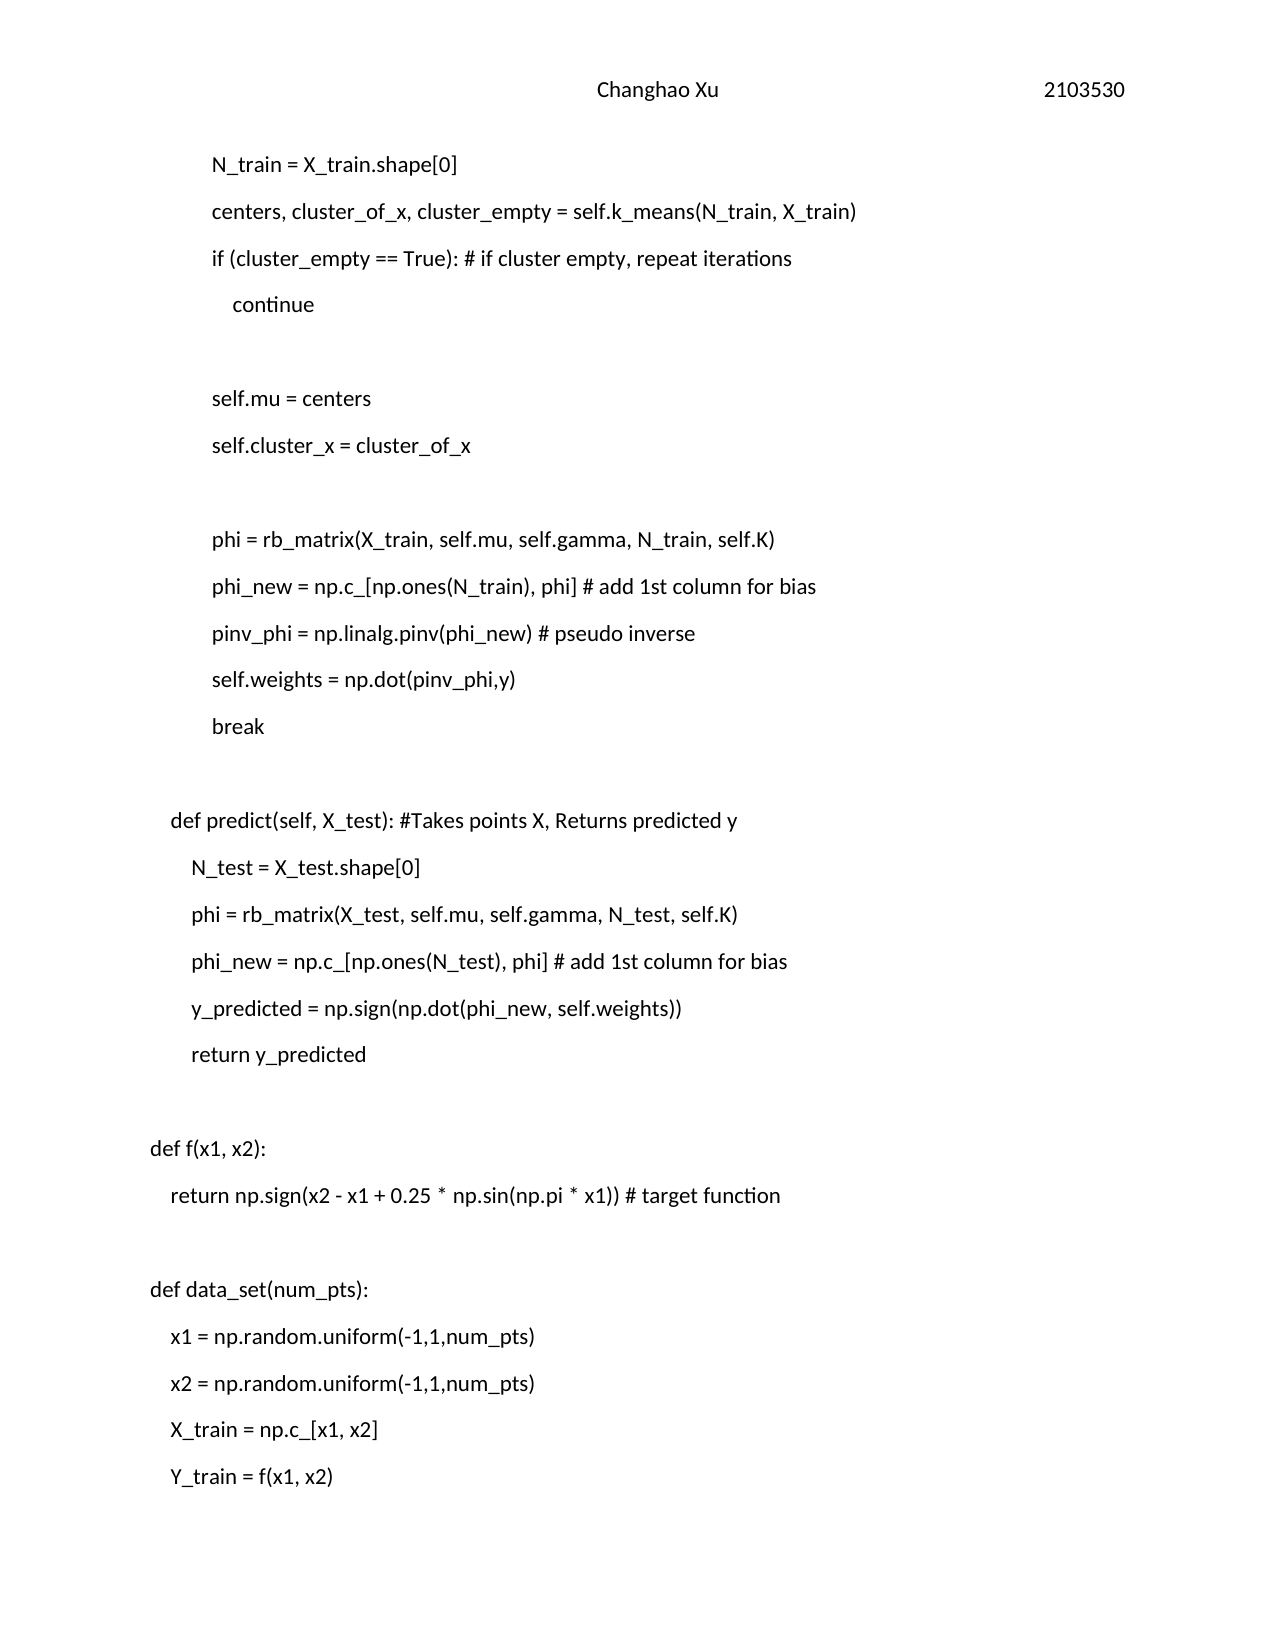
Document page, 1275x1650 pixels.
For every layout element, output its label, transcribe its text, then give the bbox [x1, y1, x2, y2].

text X_train = np.c_[x1, x2] [150, 1416, 1125, 1444]
text break [150, 712, 1125, 741]
text self.mu = centers [150, 384, 1125, 412]
text def data_set(num_pts): [150, 1275, 1125, 1303]
text phi = rb_matrix(X_test, self.mu, self.gamma, N_test, self.K) [150, 900, 1125, 928]
text phi = rb_matrix(X_train, self.mu, self.gamma, N_train, self.K) [150, 525, 1125, 553]
text N_test = X_test.shape[0] [150, 853, 1125, 881]
text y_predicted = np.sign(np.dot(phi_new, self.weights)) [150, 994, 1125, 1022]
text x1 = np.random.uniform(-1,1,num_pts) [150, 1322, 1125, 1350]
text return np.sign(x2 - x1 + 0.25 * np.sin(np.pi * x1)) # target function [150, 1181, 1125, 1209]
text def predict(self, X_test): #Takes points X, Returns predicted y [150, 806, 1125, 834]
text continue [150, 291, 1125, 319]
text if (cluster_empty == True): # if cluster empty, repeat iterations [150, 244, 1125, 272]
text def f(x1, x2): [150, 1134, 1125, 1162]
text self.weights = np.dot(pinv_phi,y) [150, 666, 1125, 694]
text N_train = X_train.shape[0] [150, 150, 1125, 178]
text phi_new = np.c_[np.ones(N_test), phi] # add 1st column for bias [150, 947, 1125, 975]
text pinv_phi = np.linalg.pinv(phi_new) # pseudo inverse [150, 619, 1125, 647]
text centers, cluster_of_x, cluster_empty = self.k_means(N_train, X_train) [150, 197, 1125, 225]
text self.cluster_x = cluster_of_x [150, 431, 1125, 459]
text x2 = np.random.uniform(-1,1,num_pts) [150, 1369, 1125, 1397]
text phi_new = np.c_[np.ones(N_train), phi] # add 1st column for bias [150, 572, 1125, 600]
text return y_predicted [150, 1041, 1125, 1069]
text Y_train = f(x1, x2) [150, 1462, 1125, 1491]
